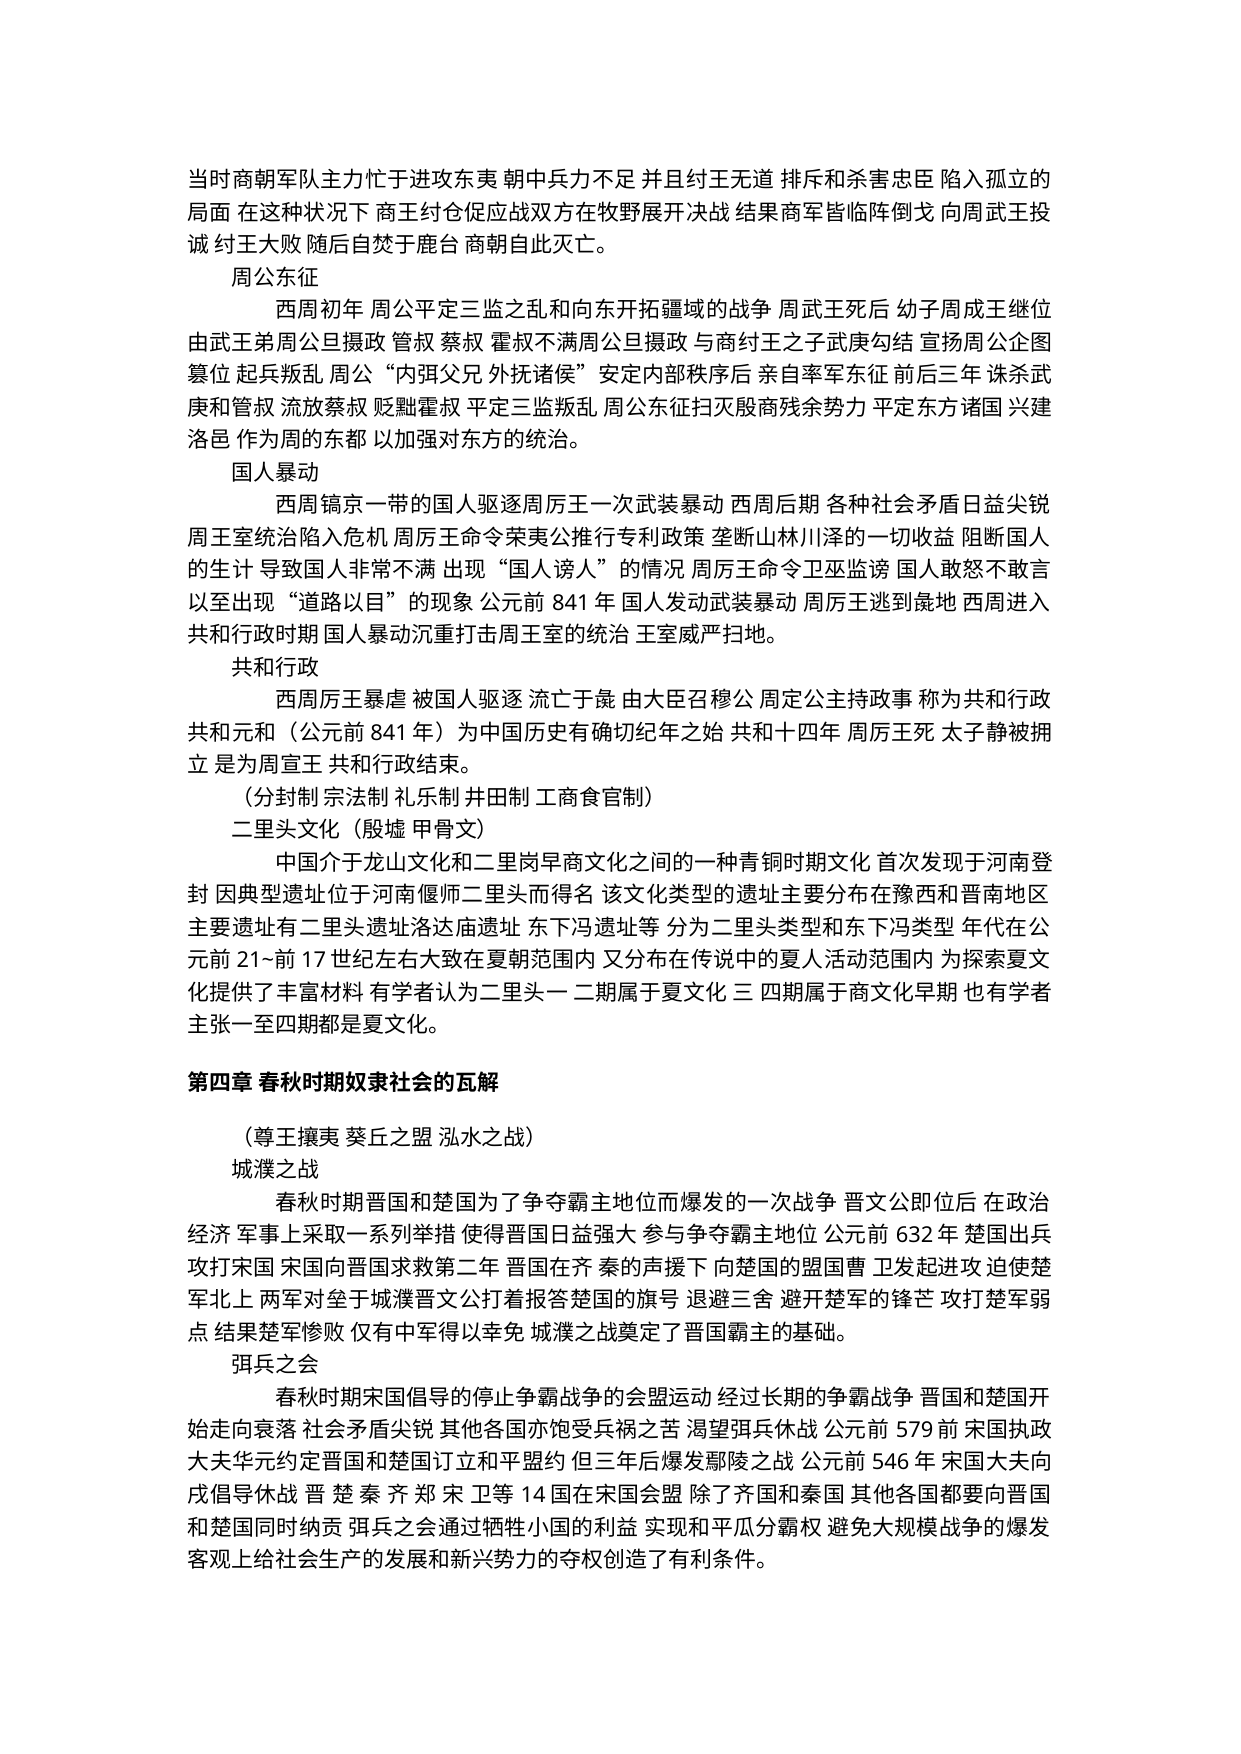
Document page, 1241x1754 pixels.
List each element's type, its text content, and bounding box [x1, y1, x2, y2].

text 弭兵之会 [187, 1347, 1053, 1379]
text 共和行政 [187, 649, 1053, 682]
text 西周初年 周公平定三监之乱和向东开拓疆域的战争 周武王死后 幼子周成王继位 由武王弟周公旦摄政 管叔 蔡叔 霍叔不满周公旦摄政 与商纣王之子武庚勾结 宣扬周公企图篡位 起兵叛乱 周公“内弭父兄 外抚诸侯”安定内部秩序后 亲自率军东征 前后三年 诛杀武庚和管叔 流放蔡叔 贬黜霍叔 平定三监叛乱 周公东征扫灭殷商残余势力 平定东方诸国 兴建洛邑 作为周的东都 以加强对东方的统治。 [187, 292, 1053, 454]
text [187, 162, 1053, 259]
text 西周厉王暴虐 被国人驱逐 流亡于彘 由大臣召穆公 周定公主持政事 称为共和行政 共和元和（公元前841年）为中国历史有确切纪年之始 共和十四年 周厉王死 太子静被拥立 是为周宣王 共和行政结束。 [187, 682, 1053, 779]
text 春秋时期宋国倡导的停止争霸战争的会盟运动 经过长期的争霸战争 晋国和楚国开始走向衰落 社会矛盾尖锐 其他各国亦饱受兵祸之苦 渴望弭兵休战 公元前579前 宋国执政大夫华元约定晋国和楚国订立和平盟约 但三年后爆发鄢陵之战 公元前546年 宋国大夫向戌倡导休战 晋 楚 秦 齐 郑 宋 卫等14国在宋国会盟 除了齐国和秦国 其他各国都要向晋国和楚国同时纳贡 弭兵之会通过牺牲小国的利益 实现和平瓜分霸权 避免大规模战争的爆发 客观上给社会生产的发展和新兴势力的夺权创造了有利条件。 [187, 1379, 1053, 1574]
text （分封制 宗法制 礼乐制 井田制 工商食官制） [187, 779, 1053, 812]
text 周公东征 [187, 259, 1053, 292]
text （尊王攘夷 葵丘之盟 泓水之战） [187, 1119, 1053, 1152]
text 城濮之战 [187, 1152, 1053, 1184]
text 西周镐京一带的国人驱逐周厉王一次武装暴动 西周后期 各种社会矛盾日益尖锐 周王室统治陷入危机 周厉王命令荣夷公推行专利政策 垄断山林川泽的一切收益 阻断国人的生计 导致国人非常不满 出现“国人谤人”的情况 周厉王命令卫巫监谤 国人敢怒不敢言 以至出现“道路以目”的现象 公元前841年 国人发动武装暴动 周厉王逃到彘地 西周进入共和行政时期 国人暴动沉重打击周王室的统治 王室威严扫地。 [187, 487, 1053, 649]
text 春秋时期晋国和楚国为了争夺霸主地位而爆发的一次战争 晋文公即位后 在政治 经济 军事上采取一系列举措 使得晋国日益强大 参与争夺霸主地位 公元前632年 楚国出兵攻打宋国 宋国向晋国求救第二年 晋国在齐 秦的声援下 向楚国的盟国曹 卫发起进攻 迫使楚军北上 两军对垒于城濮晋文公打着报答楚国的旗号 退避三舍 避开楚军的锋芒 攻打楚军弱点 结果楚军惨败 仅有中军得以幸免 城濮之战奠定了晋国霸主的基础。 [187, 1184, 1053, 1347]
text 二里头文化（殷墟 甲骨文） [187, 812, 1053, 844]
text 第四章 春秋时期奴隶社会的瓦解 [187, 1064, 1053, 1097]
text 中国介于龙山文化和二里岗早商文化之间的一种青铜时期文化 首次发现于河南登封 因典型遗址位于河南偃师二里头而得名 该文化类型的遗址主要分布在豫西和晋南地区 主要遗址有二里头遗址洛达庙遗址 东下冯遗址等 分为二里头类型和东下冯类型 年代在公元前21~前17世纪左右大致在夏朝范围内 又分布在传说中的夏人活动范围内 为探索夏文化提供了丰富材料 有学者认为二里头一 二期属于夏文化 三 四期属于商文化早期 也有学者主张一至四期都是夏文化。 [187, 844, 1053, 1039]
text 国人暴动 [187, 454, 1053, 487]
